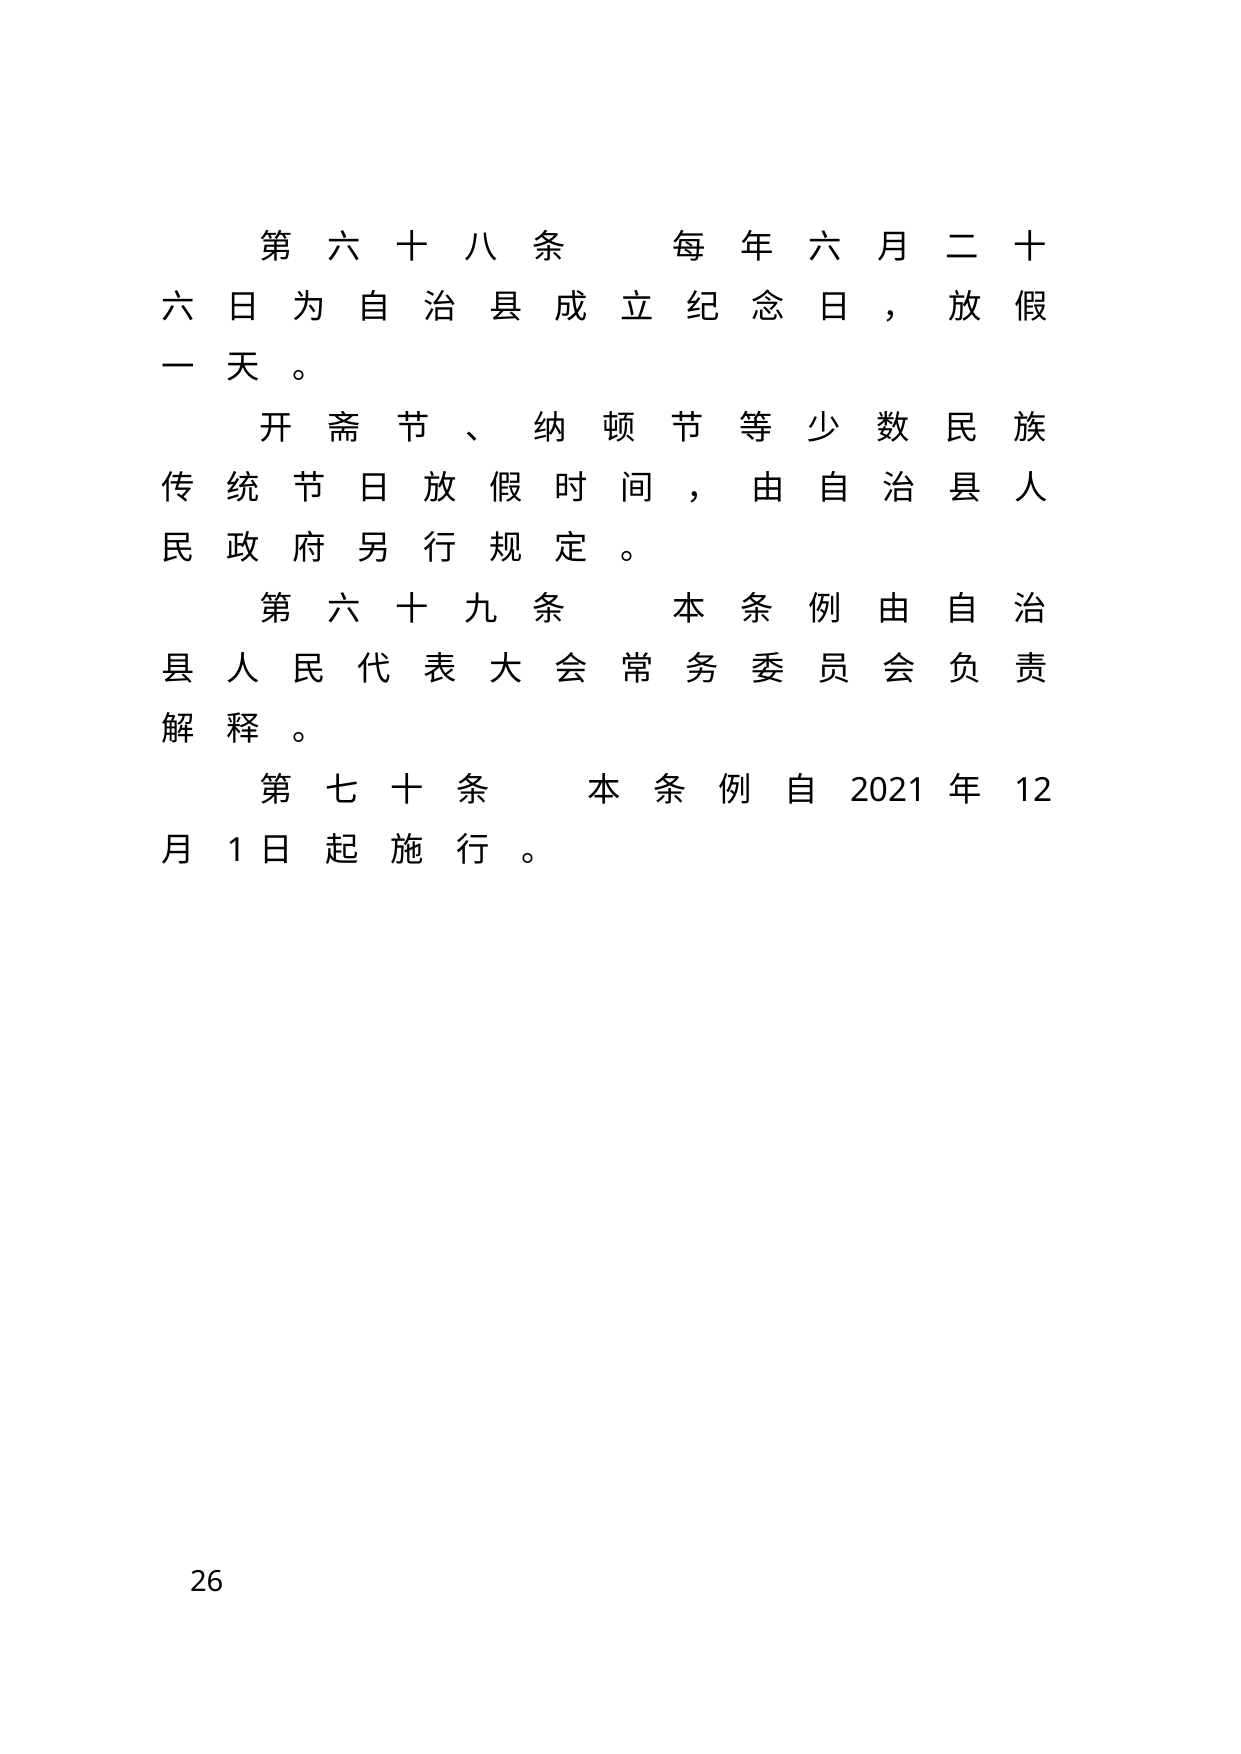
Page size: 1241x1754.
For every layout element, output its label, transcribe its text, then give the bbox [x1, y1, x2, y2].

text 第六十八条 每年六月二十六日为自治县成立纪念日，放假一天。 [161, 213, 1079, 394]
text 开斋节、纳顿节等少数民族传统节日放假时间，由自治县人民政府另行规定。 [161, 394, 1079, 575]
text 第六十九条 本条例由自治县人民代表大会常务委员会负责解释。 [161, 575, 1079, 756]
text 第七十条 本条例自2021年12月1日起施行。 [161, 756, 1079, 877]
